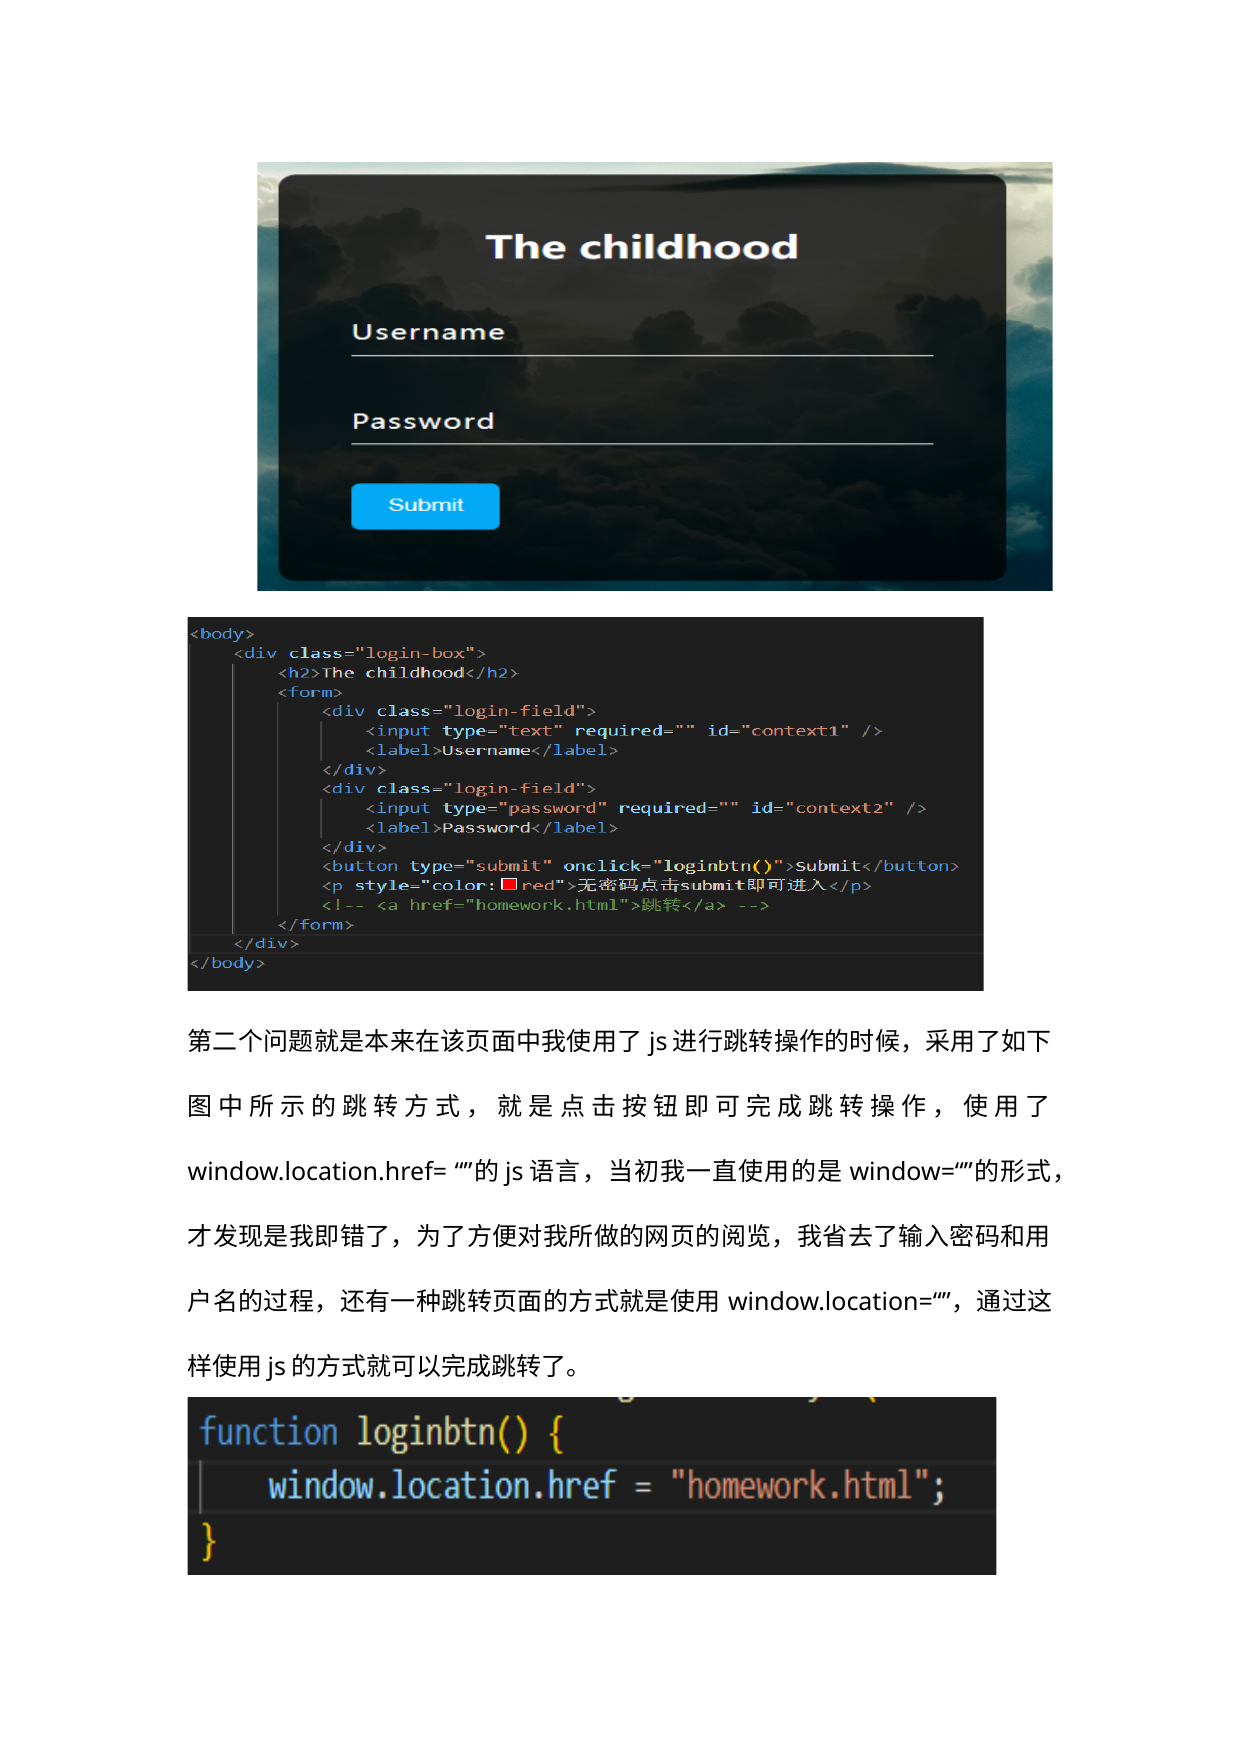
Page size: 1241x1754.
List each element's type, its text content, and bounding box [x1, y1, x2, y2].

picture [187, 617, 984, 991]
picture [257, 162, 1053, 591]
picture [187, 1397, 997, 1575]
text 第二个问题就是本来在该页面中我使用了js进行跳转操作的时候，采用了如下图中所示的跳转方式，就是点击按钮即可完成跳转操作，使用了window.location.href= “”的js语言，当初我一直使用的是window=“”的形式，才发现是我即错了，为了方便对我所做的网页的阅览，我省去了输入密码和用户名的过程，还有一种跳转页面的方式就是使用window.location=“”，通过这样使用js的方式就可以完成跳转了。 [187, 1007, 1053, 1397]
picture [503, 586, 514, 591]
